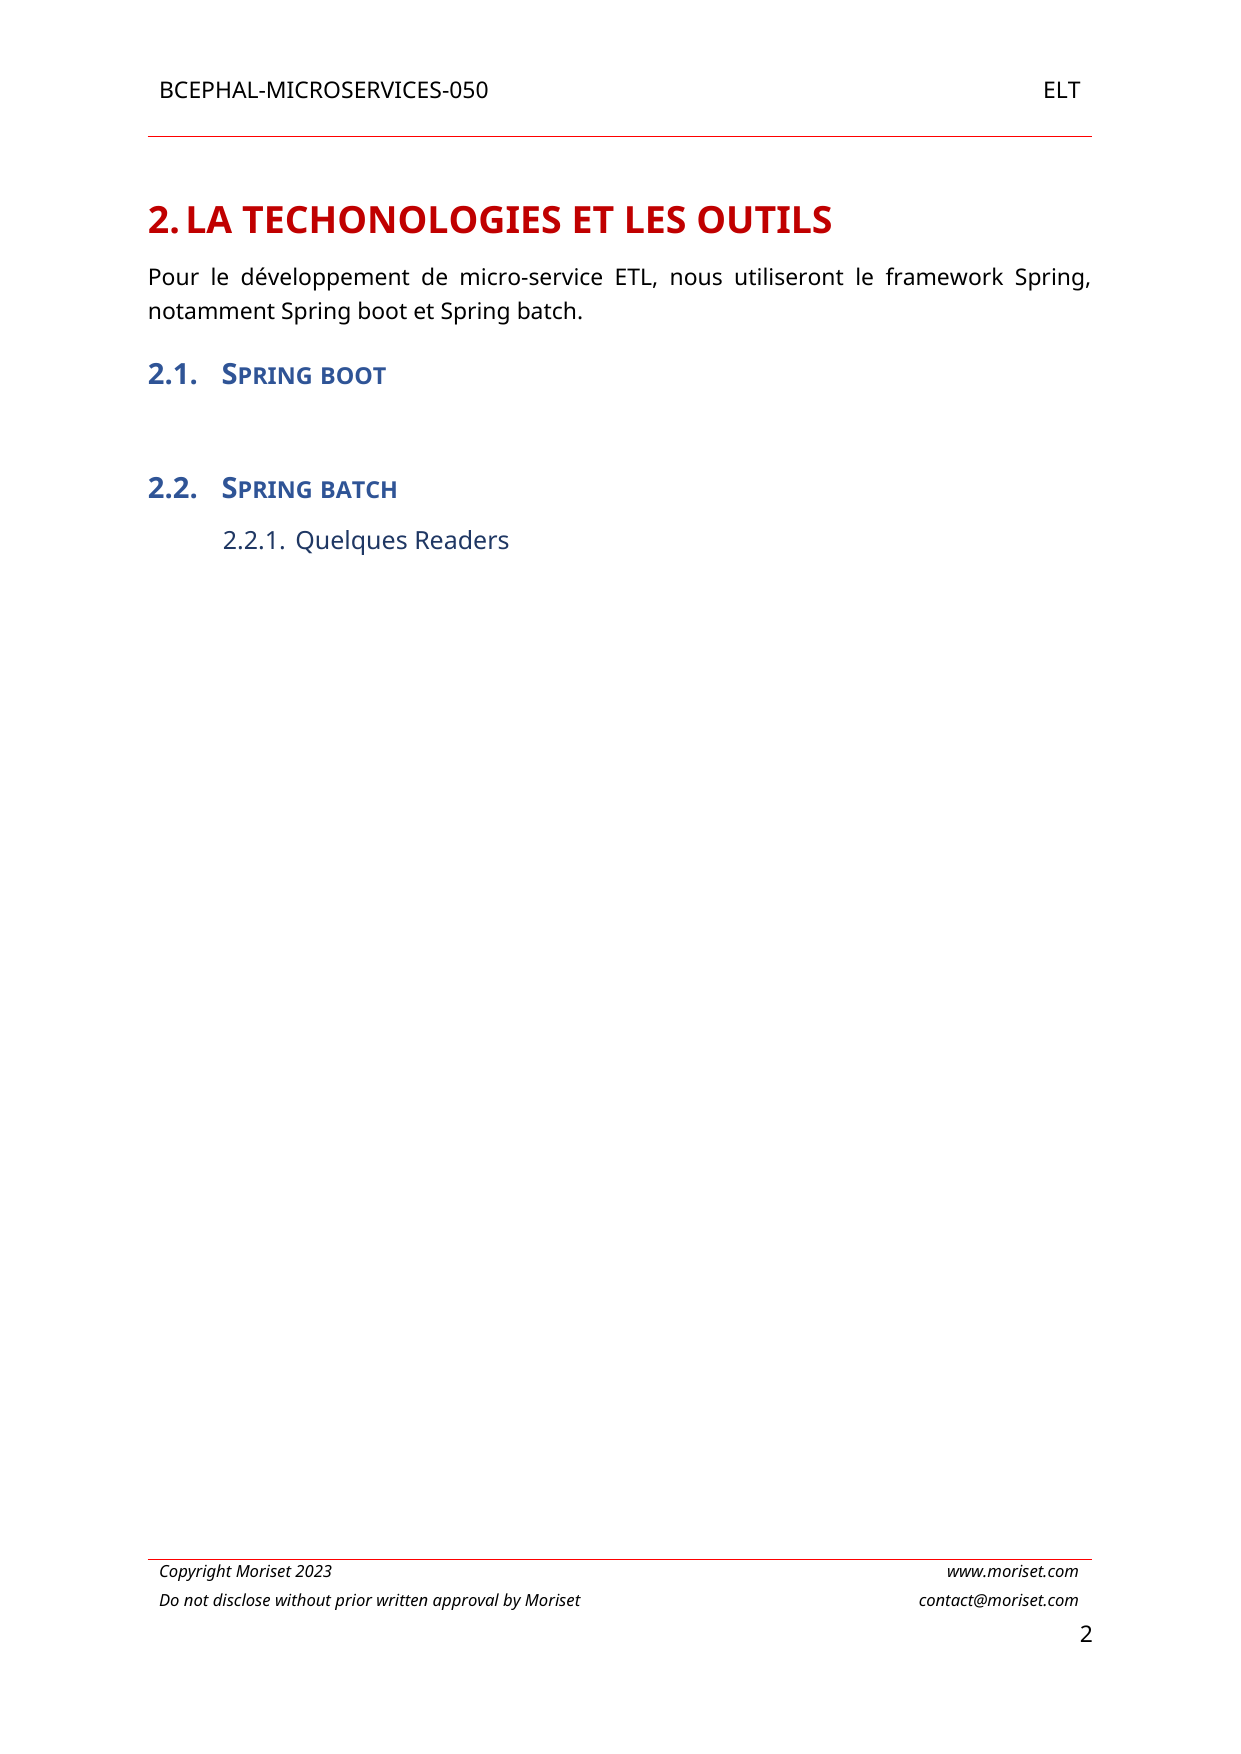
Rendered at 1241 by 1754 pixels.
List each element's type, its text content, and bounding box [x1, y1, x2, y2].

subtitle Spring boot [148, 354, 1093, 393]
subtitle La techonologies et Les Outils [148, 193, 1093, 244]
subtitle Spring batch [148, 468, 1093, 507]
text Pour le développement de micro-service ETL, nous utiliseront le framework Spring, notamment Spring boot et Spring batch. [148, 261, 1093, 326]
subtitle Quelques Readers [223, 523, 1093, 557]
